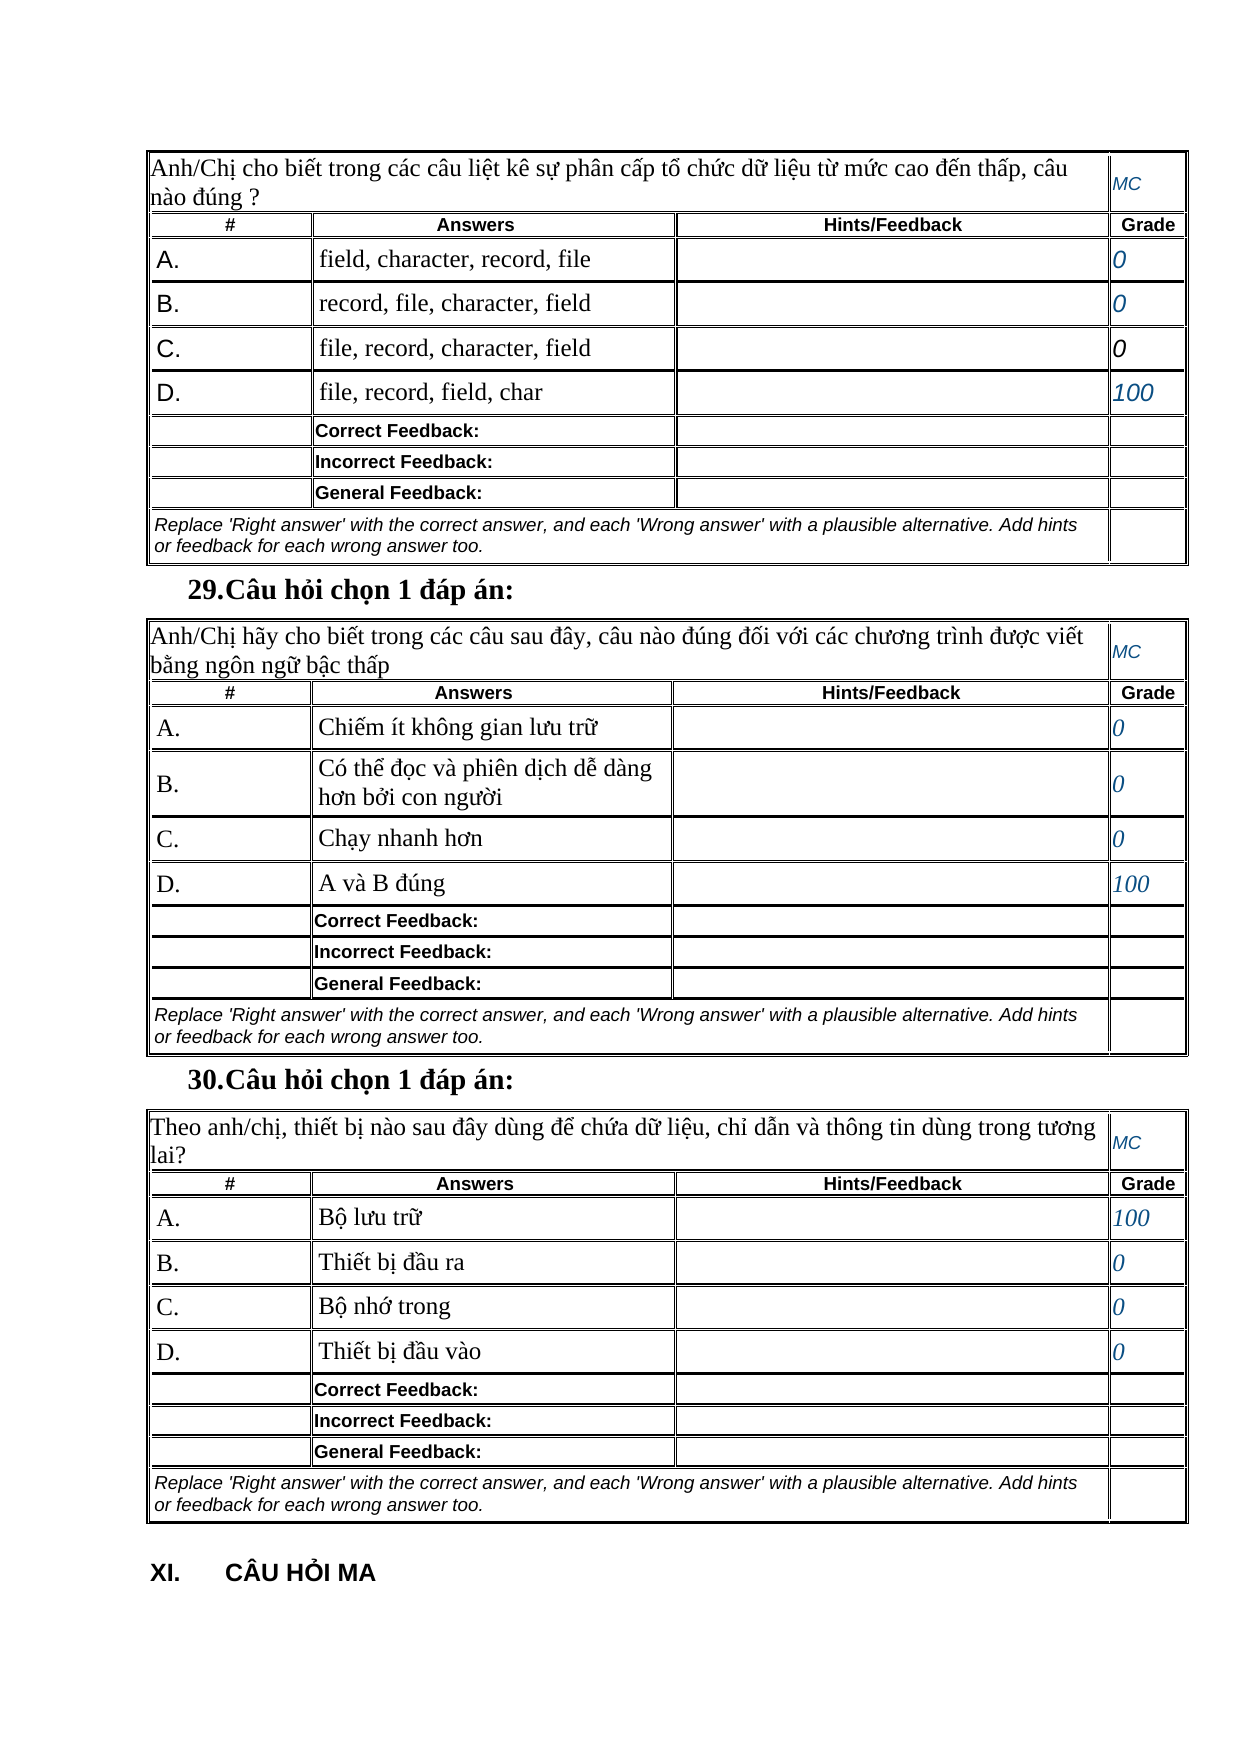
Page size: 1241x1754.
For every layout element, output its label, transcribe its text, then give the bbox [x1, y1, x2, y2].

list Câu hỏi chọn 1 đáp án: [187, 572, 1090, 606]
table_cell [150, 1328, 310, 1372]
table_cell [674, 907, 1108, 935]
table_cell Incorrect Feedback: [314, 448, 674, 476]
table_cell [150, 815, 310, 859]
table_cell [1110, 507, 1187, 562]
table_cell [677, 1242, 1108, 1283]
table_cell Grade [1110, 679, 1187, 703]
table_cell [150, 369, 311, 413]
table_cell # [148, 211, 312, 236]
table_cell [150, 1283, 310, 1327]
table_cell Hints/Feedback [678, 214, 1108, 236]
table_cell Incorrect Feedback: [313, 938, 671, 966]
table_cell [677, 1198, 1108, 1238]
table_cell Bộ lưu trữ [313, 1198, 674, 1238]
table_cell [678, 448, 1108, 476]
table_cell Correct Feedback: [314, 417, 674, 444]
table_header Anh/Chị hãy cho biết trong các câu sau đây, câu nào đúng đối với các chương trình được viết bằng ngôn ngữ bậc thấp [150, 622, 1109, 679]
table_cell [674, 969, 1108, 997]
table_cell 0 [1111, 325, 1186, 369]
table_cell 100 [1111, 1194, 1186, 1238]
table_cell Correct Feedback: [313, 1375, 674, 1403]
table_cell [677, 1438, 1108, 1465]
table_cell [148, 236, 312, 280]
table_cell [150, 904, 310, 935]
table_cell [150, 1194, 310, 1238]
table_cell Thiết bị đầu vào [313, 1331, 674, 1372]
table_cell [150, 1403, 310, 1434]
table_cell Correct Feedback: [313, 907, 671, 935]
table_cell field, character, record, file [314, 239, 674, 280]
table_cell Grade [1111, 1169, 1186, 1194]
table_cell # [150, 1169, 310, 1194]
table_cell [677, 1375, 1108, 1403]
list Câu hỏi chọn 1 đáp án: [187, 1062, 1090, 1096]
table_cell Hints/Feedback [677, 1173, 1108, 1194]
table_cell 0 [1111, 1239, 1186, 1283]
table_cell [150, 704, 310, 748]
table_cell [150, 280, 311, 324]
table_cell [150, 445, 311, 476]
table_cell [677, 1331, 1108, 1372]
table_cell Có thể đọc và phiên dịch dễ dàng hơn bởi con người [313, 752, 671, 815]
table_cell 0 [1111, 1328, 1186, 1372]
table_header MC [1110, 1112, 1185, 1169]
table_cell [150, 414, 311, 444]
table_cell General Feedback: [313, 969, 671, 997]
table_cell [1111, 1372, 1185, 1403]
table_cell 100 [1111, 369, 1185, 413]
table_cell [1110, 476, 1187, 507]
table_cell Chiếm ít không gian lưu trữ [313, 707, 671, 748]
table_cell [150, 860, 310, 904]
table_cell [150, 935, 310, 966]
table_cell 0 [1110, 236, 1187, 280]
table_cell [150, 748, 310, 815]
table_cell Grade [1110, 211, 1187, 236]
title CÂU HỎI MA [150, 1553, 1090, 1587]
table_cell Answers [313, 682, 671, 703]
table_cell [148, 476, 312, 507]
table_cell [150, 1239, 310, 1283]
table_cell file, record, character, field [314, 328, 674, 369]
table_cell 0 [1111, 748, 1186, 815]
table_cell [1111, 904, 1185, 935]
table_cell [678, 239, 1108, 280]
table_cell [150, 1434, 310, 1465]
table_cell 0 [1111, 1283, 1186, 1327]
table_cell [677, 1407, 1108, 1434]
table_cell [1110, 997, 1185, 1053]
table_cell file, record, field, char [314, 372, 674, 413]
table_cell [674, 707, 1108, 748]
table_cell [150, 1372, 310, 1403]
table_cell [678, 283, 1108, 324]
table_cell [678, 417, 1108, 444]
table_cell [674, 938, 1108, 966]
table_cell [674, 752, 1108, 815]
table_cell Incorrect Feedback: [313, 1407, 674, 1434]
table_cell [674, 863, 1108, 904]
table_cell Hints/Feedback [674, 682, 1108, 703]
table_cell [1111, 445, 1186, 476]
table_cell [1111, 966, 1185, 997]
table_cell [678, 328, 1108, 369]
table_cell A và B đúng [313, 863, 671, 904]
table_cell [678, 372, 1108, 413]
table_header Anh/Chị cho biết trong các câu liệt kê sự phân cấp tổ chức dữ liệu từ mức cao đến thấp, câu nào đúng ? [150, 153, 1110, 211]
table_header MC [1110, 153, 1185, 211]
table_cell [150, 325, 311, 369]
table_cell 0 [1111, 704, 1186, 748]
table_cell Thiết bị đầu ra [313, 1242, 674, 1283]
table_header MC [1110, 622, 1185, 679]
table_cell [1111, 1403, 1186, 1434]
table_cell Bộ nhớ trong [313, 1287, 674, 1327]
table_cell General Feedback: [314, 479, 674, 507]
table_cell [677, 1287, 1108, 1327]
table_cell [674, 818, 1108, 859]
table_cell 0 [1111, 815, 1185, 859]
table_cell [1111, 1434, 1186, 1465]
table_cell Answers [313, 1173, 674, 1194]
table_cell Chạy nhanh hơn [313, 818, 671, 859]
table_cell [1111, 414, 1186, 444]
table_cell [150, 966, 310, 997]
table_cell [1111, 935, 1185, 966]
table_cell [1110, 1465, 1186, 1521]
table_cell General Feedback: [313, 1438, 674, 1465]
table_cell 100 [1111, 860, 1186, 904]
table_cell record, file, character, field [314, 283, 674, 324]
table_cell Answers [314, 214, 674, 236]
table_cell # [148, 679, 312, 703]
table_cell [678, 479, 1108, 507]
table_cell 0 [1111, 280, 1185, 324]
table_header Theo anh/chị, thiết bị nào sau đây dùng để chứa dữ liệu, chỉ dẫn và thông tin dùng trong tương lai? [150, 1112, 1110, 1169]
